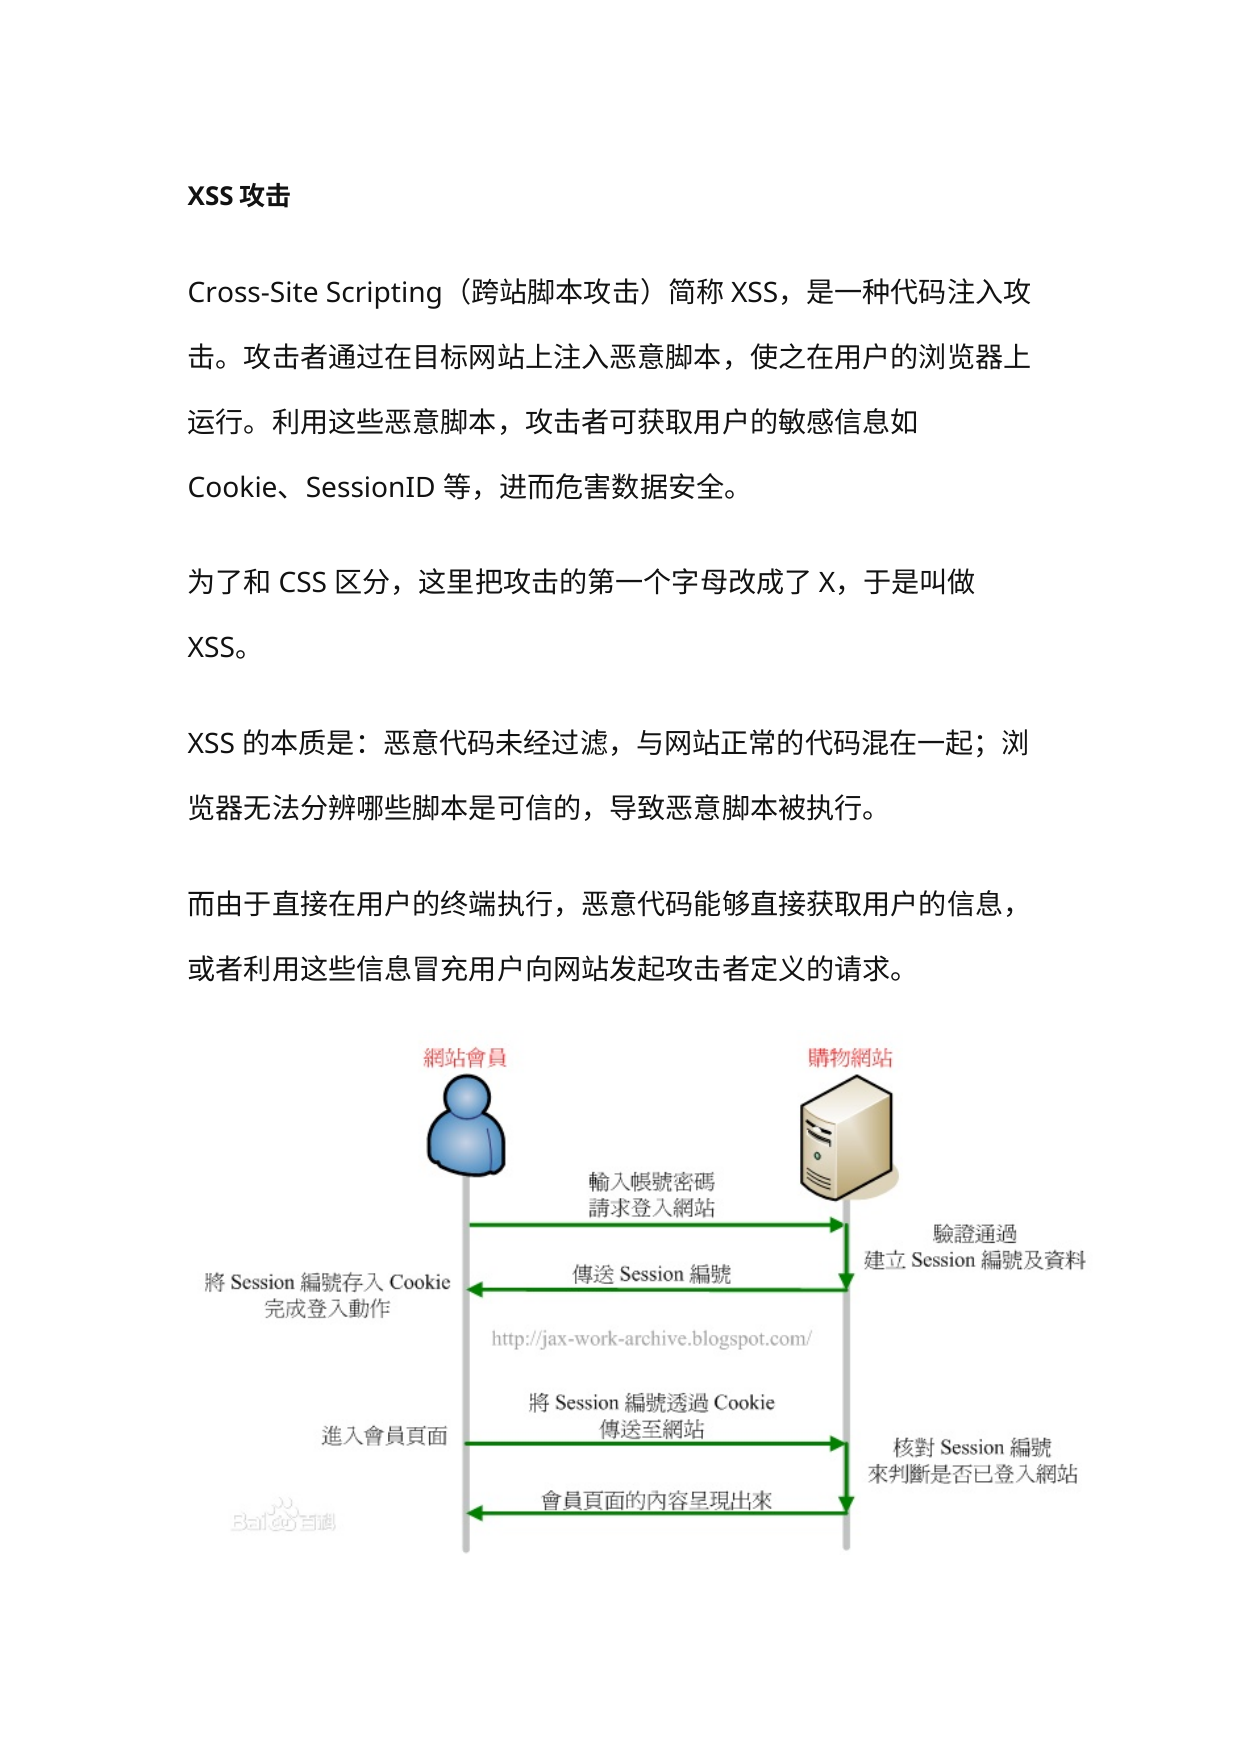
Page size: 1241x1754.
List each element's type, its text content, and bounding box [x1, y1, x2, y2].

picture [187, 1030, 1107, 1555]
text 而由于直接在用户的终端执行，恶意代码能够直接获取用户的信息，或者利用这些信息冒充用户向网站发起攻击者定义的请求。 [187, 869, 1053, 999]
text XSS 的本质是：恶意代码未经过滤，与网站正常的代码混在一起；浏览器无法分辨哪些脚本是可信的，导致恶意脚本被执行。 [187, 709, 1053, 839]
text Cross-Site Scripting（跨站脚本攻击）简称 XSS，是一种代码注入攻击。攻击者通过在目标网站上注入恶意脚本，使之在用户的浏览器上运行。利用这些恶意脚本，攻击者可获取用户的敏感信息如 Cookie、SessionID 等，进而危害数据安全。 [187, 258, 1053, 518]
text 为了和 CSS 区分，这里把攻击的第一个字母改成了 X，于是叫做 XSS。 [187, 548, 1053, 678]
subtitle XSS攻击 [187, 162, 1053, 227]
